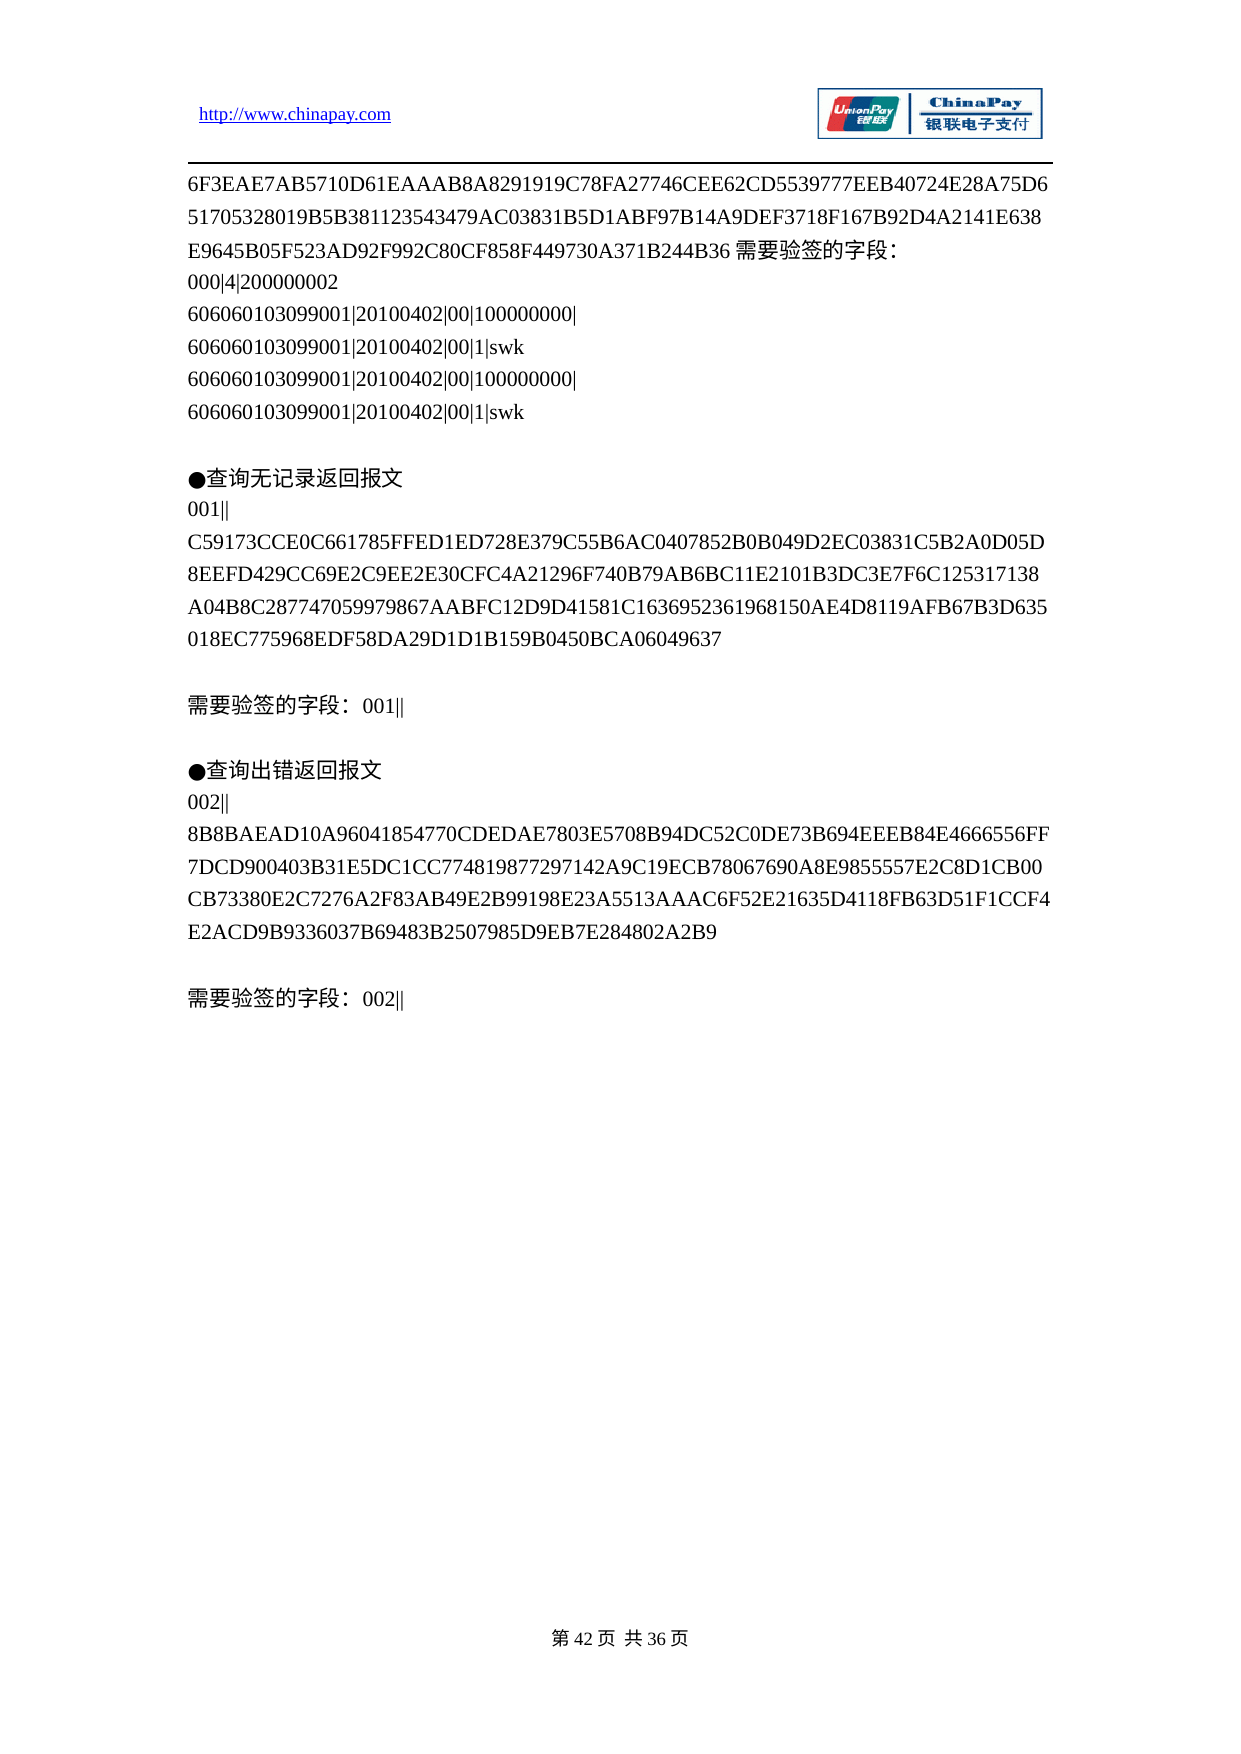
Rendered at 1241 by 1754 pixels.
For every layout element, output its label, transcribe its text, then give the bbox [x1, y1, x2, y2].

text 000|4|200000002 [187, 265, 1053, 298]
picture [817, 88, 1043, 139]
text 606060103099001|20100402|00|1|swk [187, 395, 1053, 428]
text 002||8B8BAEAD10A96041854770CDEDAE7803E5708B94DC52C0DE73B694EEEB84E4666556FF7DCD900403B31E5DC1CC774819877297142A9C19ECB78067690A8E9855557E2C8D1CB00CB73380E2C7276A2F83AB49E2B99198E23A5513AAAC6F52E21635D4118FB63D51F1CCF4E2ACD9B9336037B69483B2507985D9EB7E284802A2B9 [187, 785, 1053, 948]
text ●查询出错返回报文 [187, 753, 1053, 785]
text 001||C59173CCE0C661785FFED1ED728E379C55B6AC0407852B0B049D2EC03831C5B2A0D05D8EEFD429CC69E2C9EE2E30CFC4A21296F740B79AB6BC11E2101B3DC3E7F6C125317138A04B8C287747059979867AABFC12D9D41581C1636952361968150AE4D8119AFB67B3D635018EC775968EDF58DA29D1D1B159B0450BCA06049637 [187, 493, 1053, 655]
text 606060103099001|20100402|00|1|swk [187, 330, 1053, 363]
text 606060103099001|20100402|00|100000000| [187, 298, 1053, 330]
text ●查询无记录返回报文 [187, 460, 1053, 493]
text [187, 168, 1053, 265]
text 需要验签的字段：002|| [187, 980, 1053, 1013]
text 606060103099001|20100402|00|100000000| [187, 363, 1053, 395]
text 需要验签的字段：001|| [187, 688, 1053, 720]
